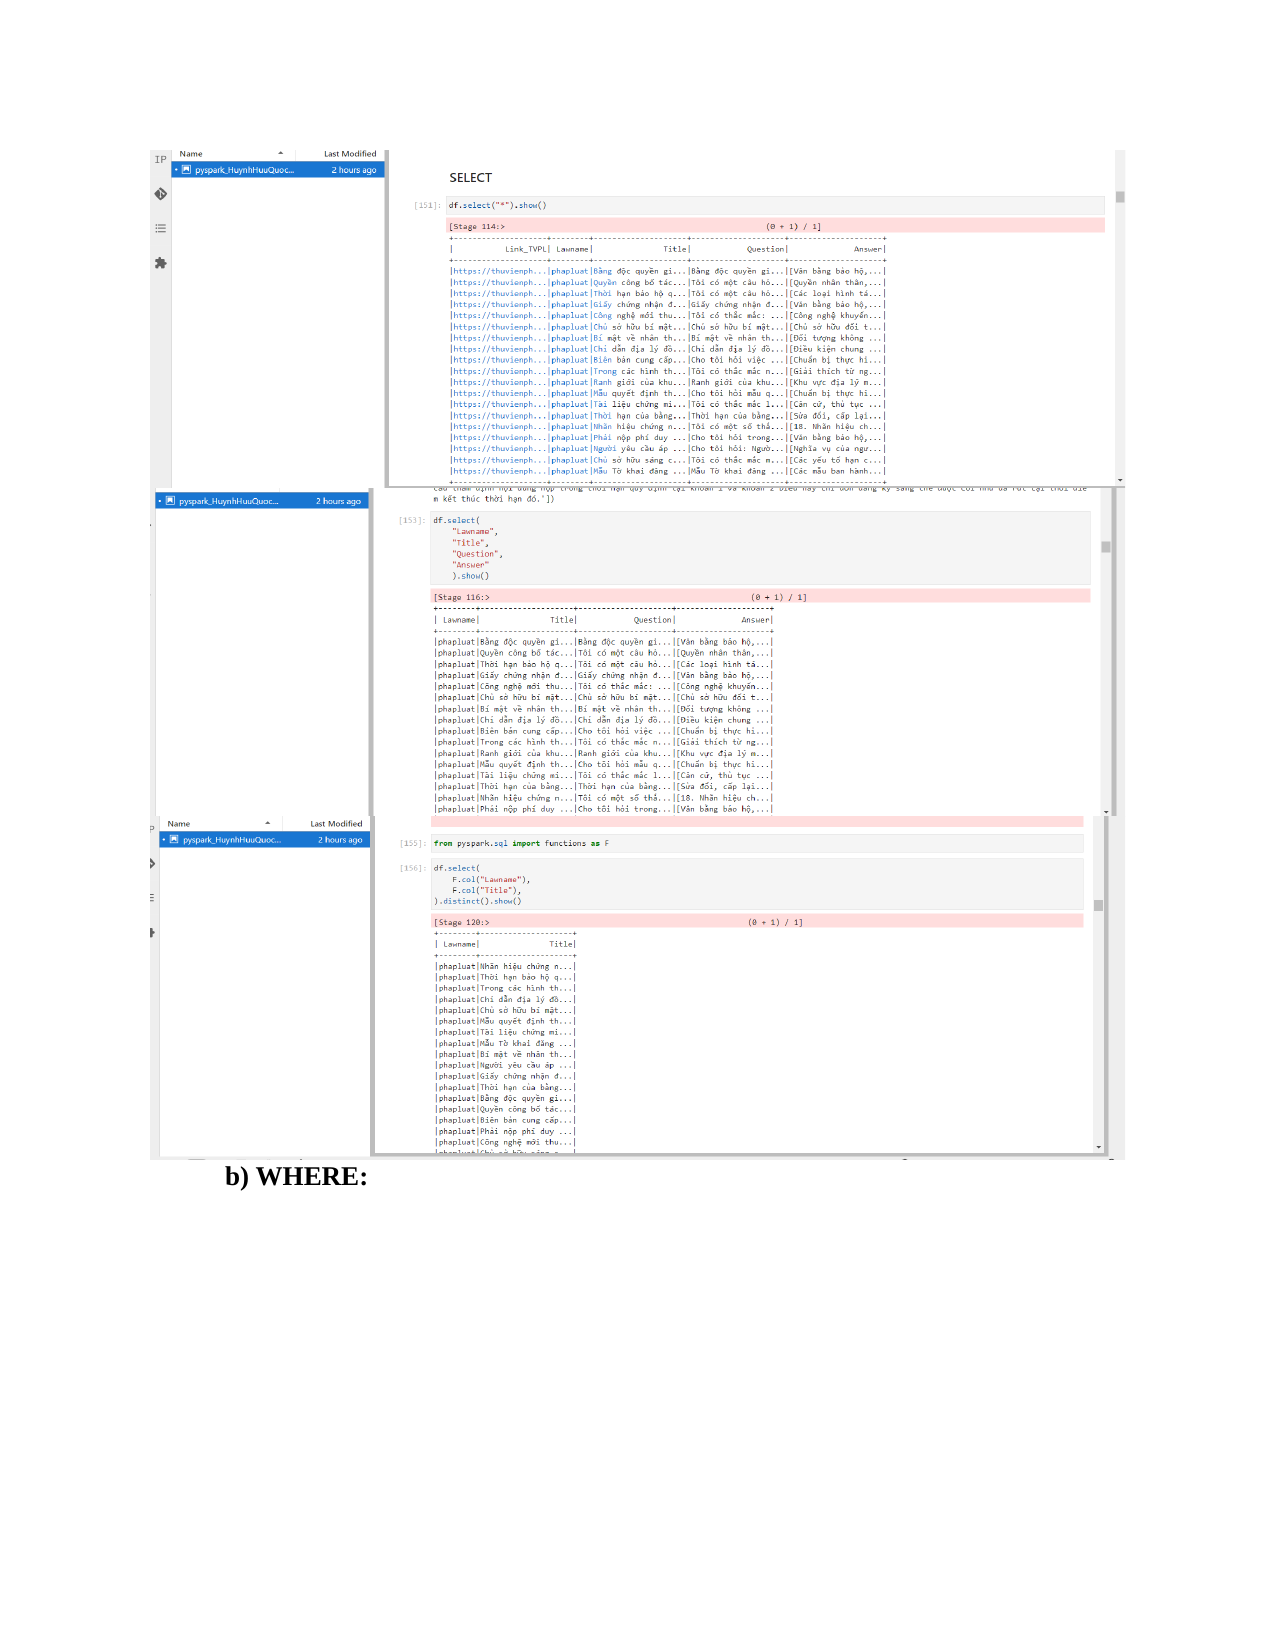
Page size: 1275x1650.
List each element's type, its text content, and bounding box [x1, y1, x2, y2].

picture [150, 150, 1125, 1160]
text b) WHERE: [150, 1160, 1125, 1191]
